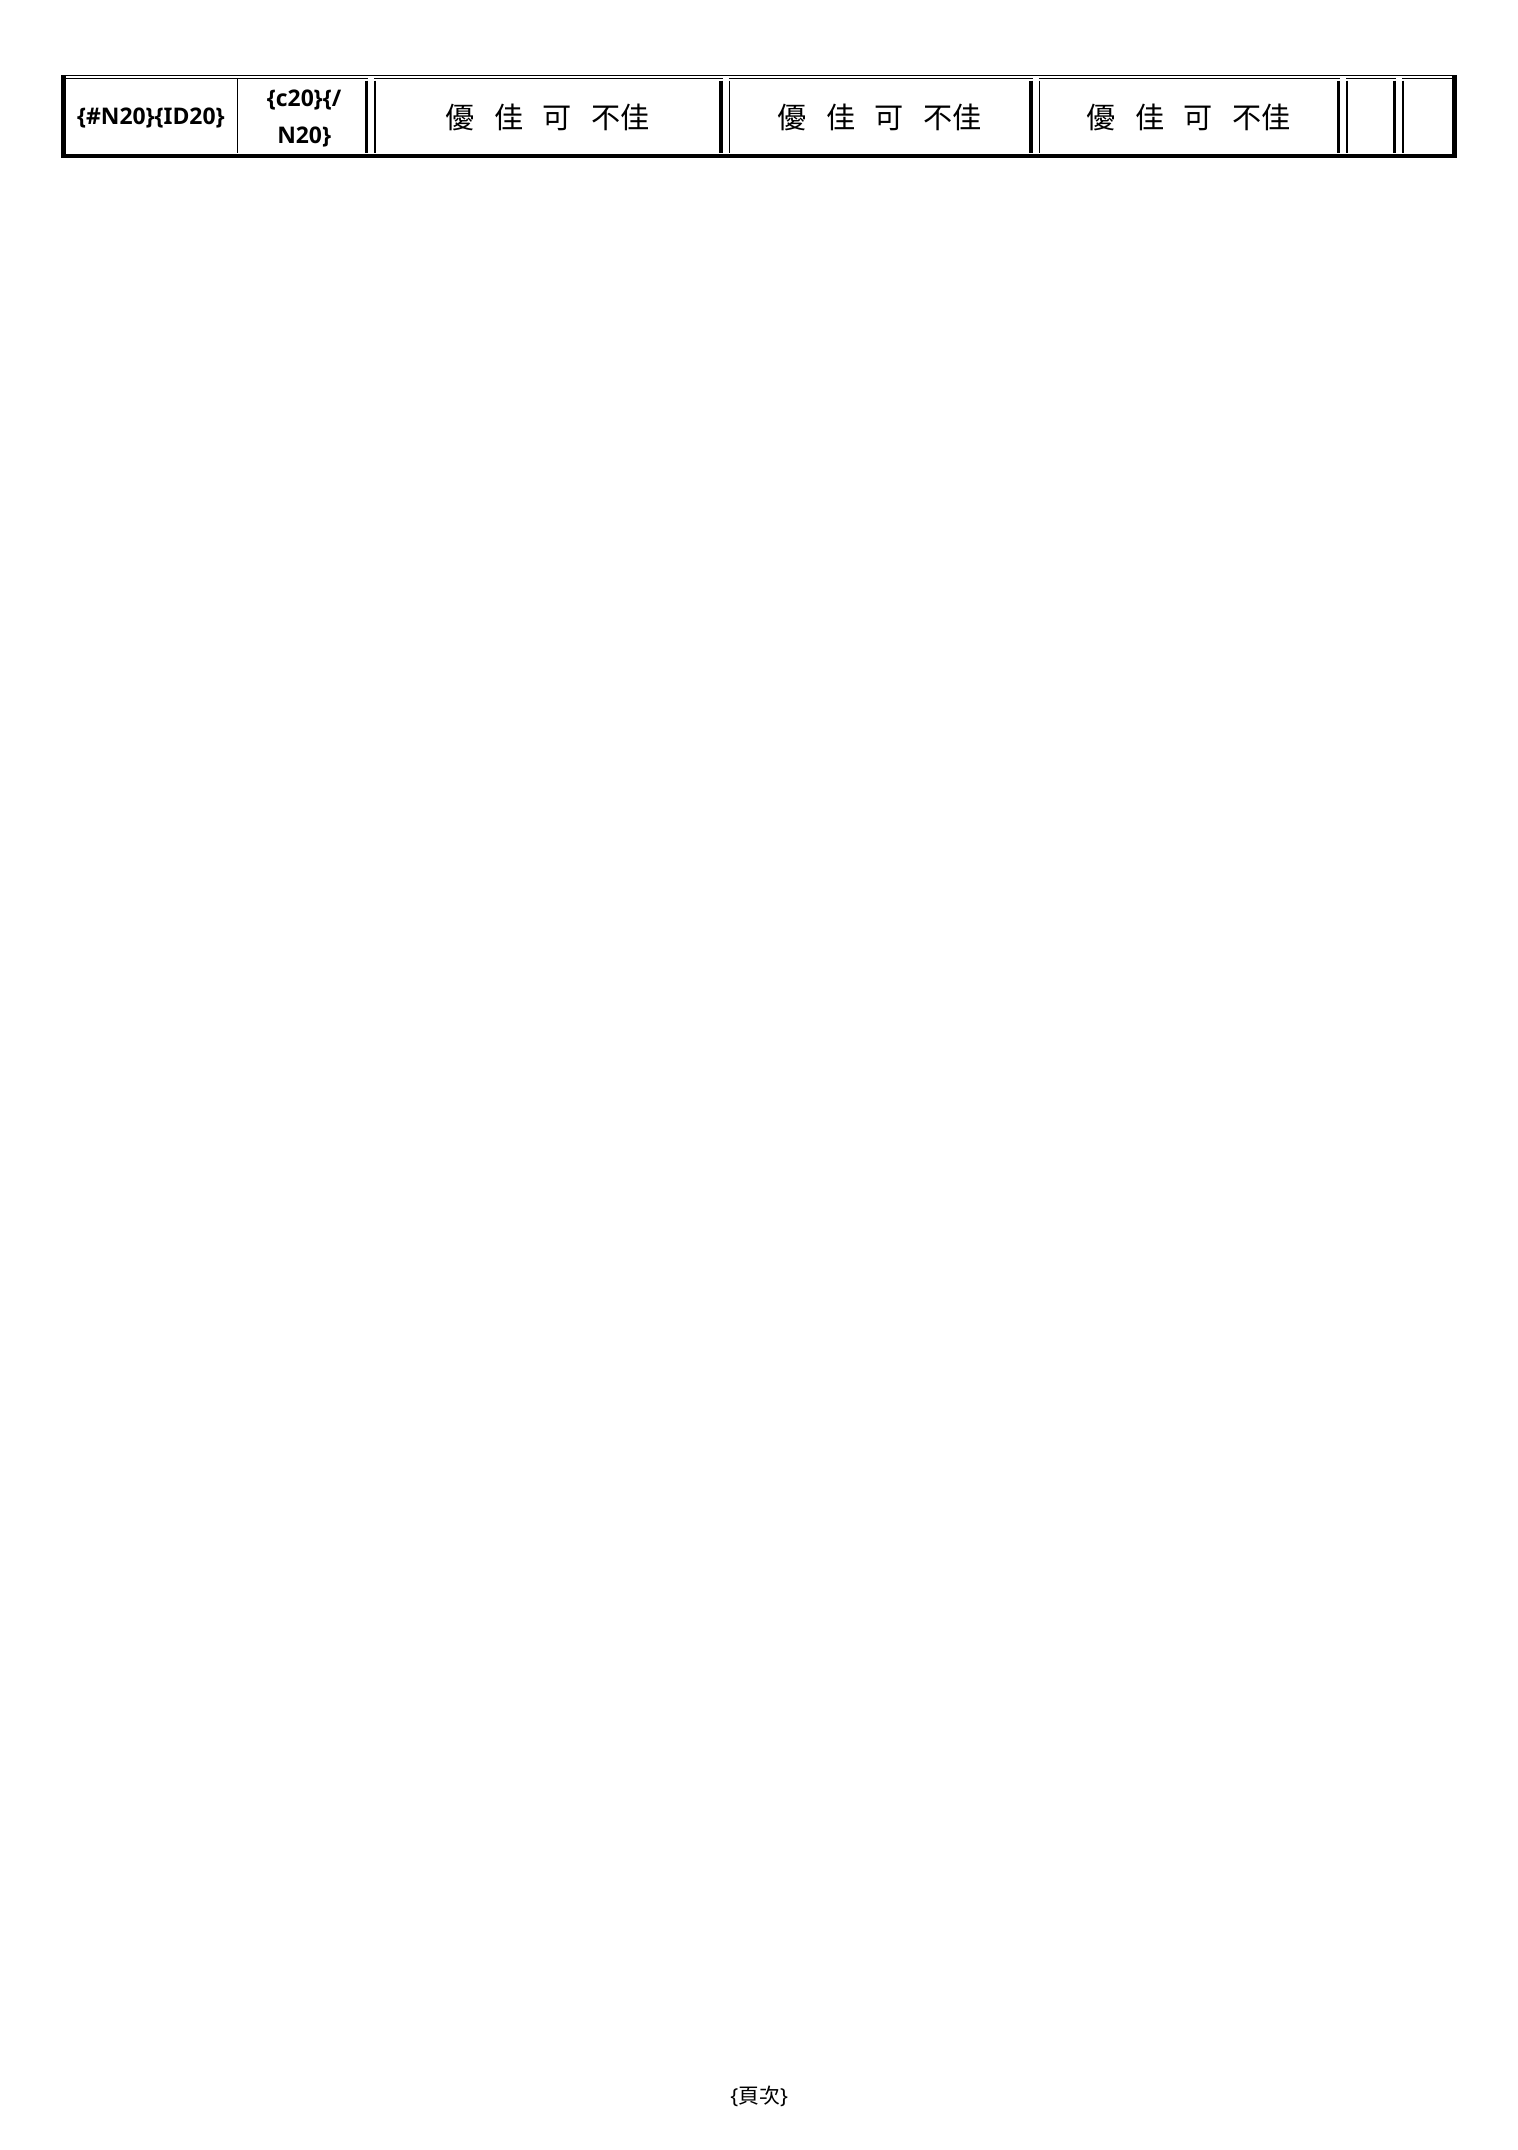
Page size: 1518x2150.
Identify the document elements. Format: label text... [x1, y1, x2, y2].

table_cell {c20}{/N20} [238, 76, 370, 153]
table_cell 優佳可不佳 [725, 76, 1035, 153]
table_cell 優佳可不佳 [370, 76, 725, 153]
table_cell [1342, 76, 1398, 153]
table_cell {#N20}{ID20} [66, 79, 237, 153]
table_cell [1398, 76, 1452, 153]
table_cell 優佳可不佳 [1035, 76, 1342, 153]
